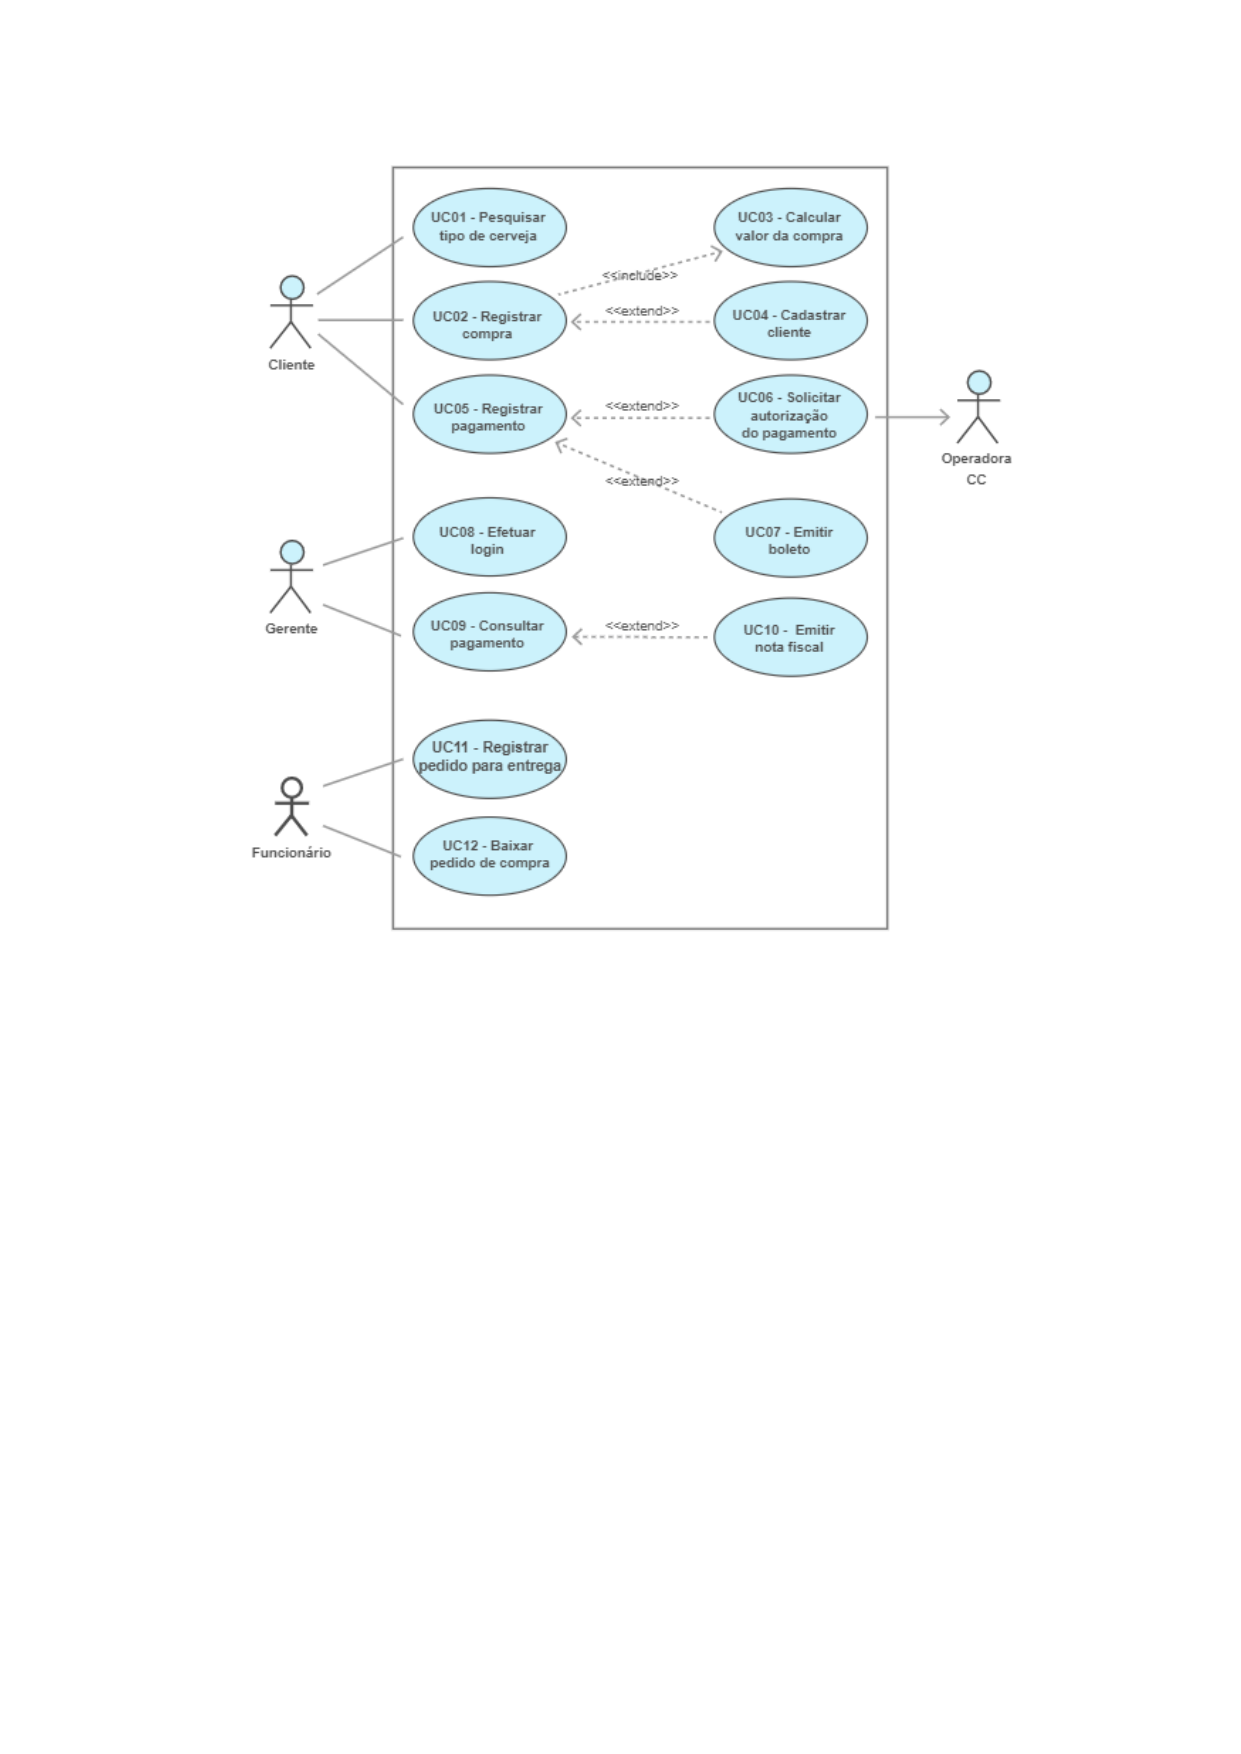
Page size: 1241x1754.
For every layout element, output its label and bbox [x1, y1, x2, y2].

picture [177, 147, 1063, 947]
